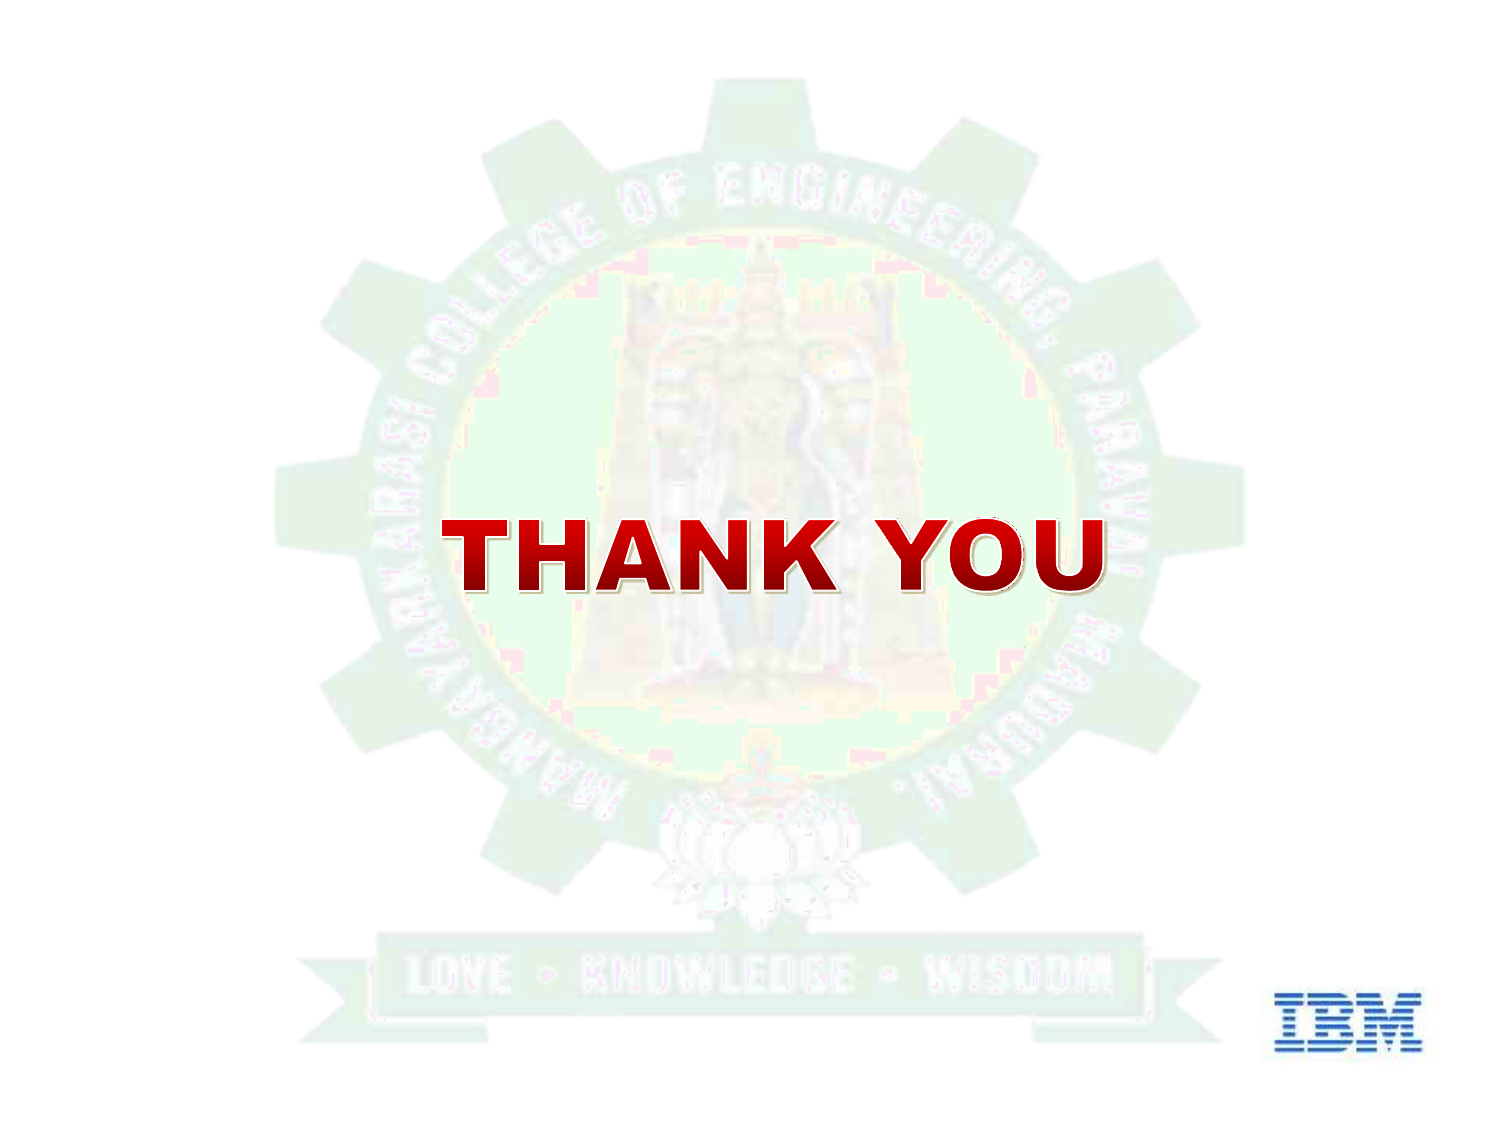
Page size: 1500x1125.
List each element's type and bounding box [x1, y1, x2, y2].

picture [274, 74, 1459, 1125]
